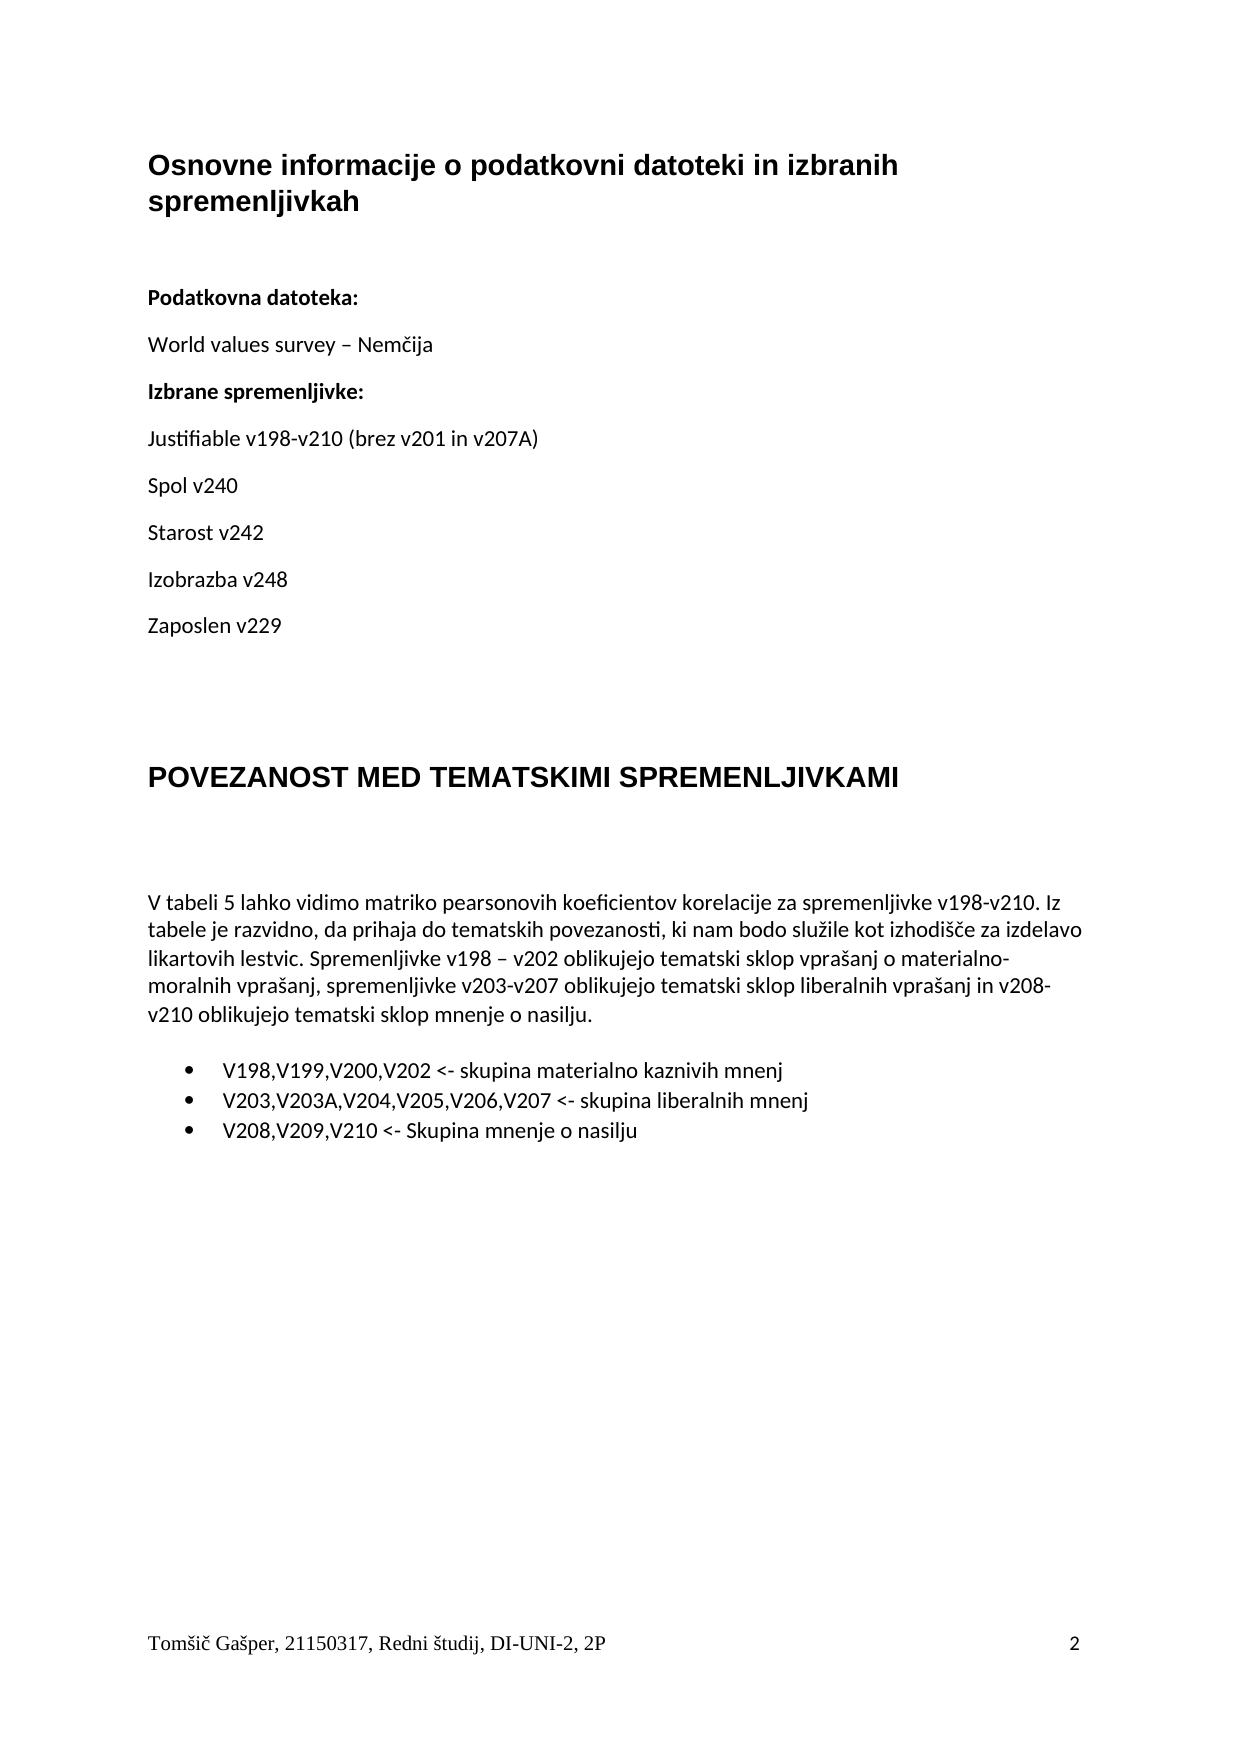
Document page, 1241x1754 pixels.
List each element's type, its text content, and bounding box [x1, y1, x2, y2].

text World values survey – Nemčija [148, 330, 1093, 358]
text Podatkovna datoteka: [148, 283, 1093, 311]
text Justifiable v198-v210 (brez v201 in v207A) [148, 424, 1093, 452]
list V203,V203A,V204,V205,V206,V207 <- skupina liberalnih mnenj [185, 1086, 1093, 1114]
text Starost v242 [148, 518, 1093, 546]
list V208,V209,V210 <- Skupina mnenje o nasilju [185, 1116, 1093, 1144]
text V tabeli 5 lahko vidimo matriko pearsonovih koeficientov korelacije za spremenljivke v198-v210. Iz tabele je razvidno, da prihaja do tematskih povezanosti, ki nam bodo služile kot izhodišče za izdelavo likartovih lestvic. Spremenljivke v198 – v202 oblikujejo tematski sklop vprašanj o materialno-moralnih vprašanj, spremenljivke v203-v207 oblikujejo tematski sklop liberalnih vprašanj in v208-v210 oblikujejo tematski sklop mnenje o nasilju. [148, 888, 1093, 1028]
text Zaposlen v229 [148, 612, 1093, 639]
text Spol v240 [148, 471, 1093, 499]
text Osnovne informacije o podatkovni datoteki in izbranih spremenljivkah [148, 148, 1093, 217]
text POVEZANOST MED TEMATSKIMI SPREMENLJIVKAMI [148, 752, 1093, 794]
text Izbrane spremenljivke: [148, 377, 1093, 405]
text Izobrazba v248 [148, 565, 1093, 593]
list V198,V199,V200,V202 <- skupina materialno kaznivih mnenj [185, 1056, 1093, 1084]
